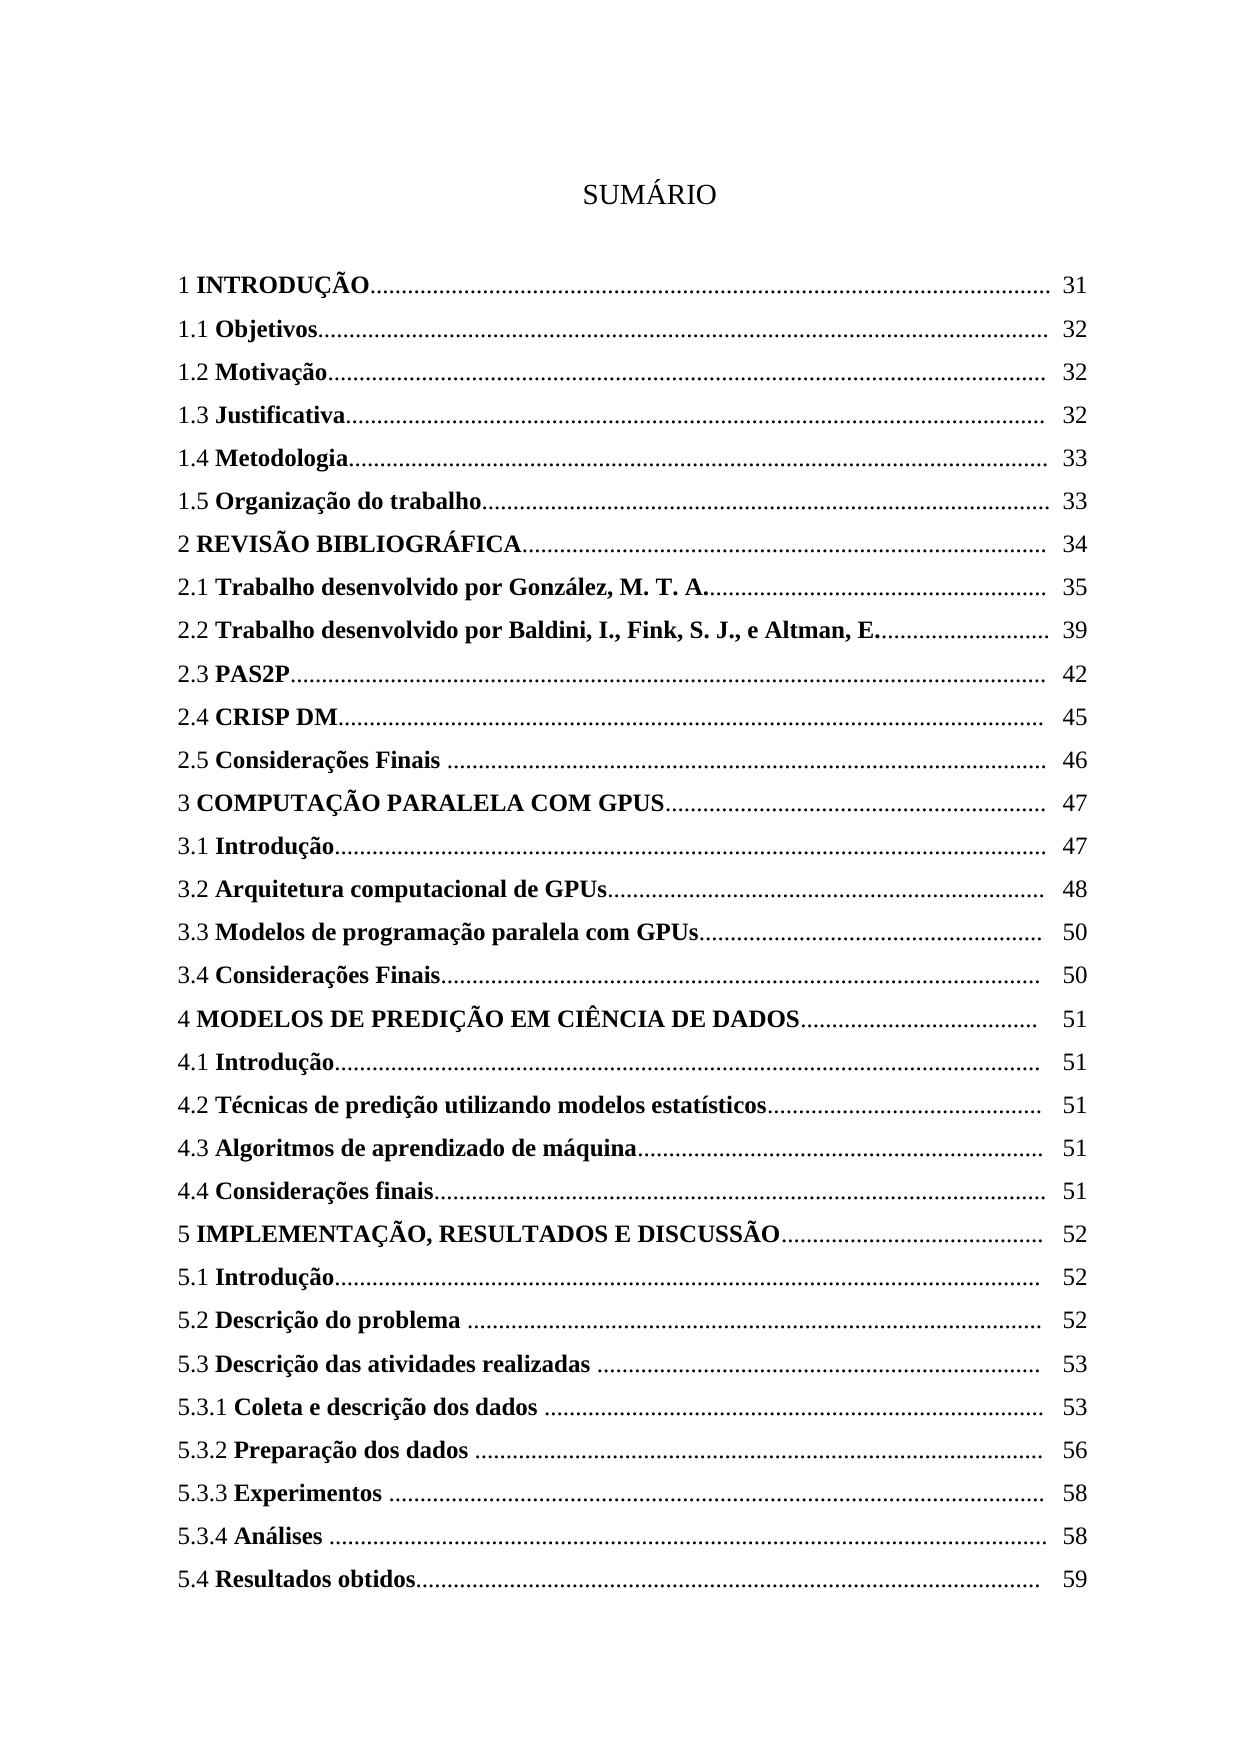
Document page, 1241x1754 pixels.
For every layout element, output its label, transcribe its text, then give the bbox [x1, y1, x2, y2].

text 5.1 Introdução................................................................................................................. 52 [177, 1262, 1122, 1291]
text 1.3 Justificativa................................................................................................................ 32 [177, 400, 1122, 429]
text 1.5 Organização do trabalho........................................................................................... 33 [177, 486, 1122, 515]
text 4.3 Algoritmos de aprendizado de máquina................................................................. 51 [177, 1133, 1122, 1162]
text 1.4 Metodologia................................................................................................................ 33 [177, 443, 1122, 472]
text 5.3.4 Análises ................................................................................................................... 58 [177, 1521, 1122, 1550]
text 4.4 Considerações finais.................................................................................................. 51 [177, 1176, 1122, 1205]
text 4 MODELOS DE PREDIÇÃO EM CIÊNCIA DE DADOS...................................... 51 [177, 1004, 1122, 1032]
text 3.3 Modelos de programação paralela com GPUs....................................................... 50 [177, 917, 1122, 946]
text 3.1 Introdução.................................................................................................................. 47 [177, 831, 1122, 860]
text SUMÁRIO [177, 177, 1122, 211]
text 2.1 Trabalho desenvolvido por González, M. T. A....................................................... 35 [177, 572, 1122, 601]
text 5.3.3 Experimentos ......................................................................................................... 58 [177, 1478, 1122, 1507]
text 2 REVISÃO BIBLIOGRÁFICA.................................................................................... 34 [177, 529, 1122, 558]
text 5.3.2 Preparação dos dados ........................................................................................... 56 [177, 1435, 1122, 1464]
text 5.3 Descrição das atividades realizadas ....................................................................... 53 [177, 1349, 1122, 1377]
text 5 IMPLEMENTAÇÃO, RESULTADOS E DISCUSSÃO.......................................... 52 [177, 1219, 1122, 1248]
text 4.2 Técnicas de predição utilizando modelos estatísticos............................................ 51 [177, 1090, 1122, 1119]
text 3 COMPUTAÇÃO PARALELA COM GPUS............................................................. 47 [177, 788, 1122, 817]
text 2.2 Trabalho desenvolvido por Baldini, I., Fink, S. J., e Altman, E............................ 39 [177, 616, 1122, 644]
text 5.2 Descrição do problema ............................................................................................ 52 [177, 1306, 1122, 1334]
text 3.4 Considerações Finais................................................................................................ 50 [177, 961, 1122, 989]
text 5.3.1 Coleta e descrição dos dados ................................................................................ 53 [177, 1392, 1122, 1421]
text 2.3 PAS2P......................................................................................................................... 42 [177, 659, 1122, 687]
text 1 INTRODUÇÃO............................................................................................................. 31 [177, 271, 1122, 299]
text 1.1 Objetivos..................................................................................................................... 32 [177, 314, 1122, 342]
text 4.1 Introdução................................................................................................................. 51 [177, 1047, 1122, 1076]
text 1.2 Motivação................................................................................................................... 32 [177, 357, 1122, 386]
text 3.2 Arquitetura computacional de GPUs...................................................................... 48 [177, 874, 1122, 903]
text 2.5 Considerações Finais ................................................................................................ 46 [177, 745, 1122, 774]
text 5.4 Resultados obtidos.................................................................................................... 59 [177, 1564, 1122, 1593]
text 2.4 CRISP DM................................................................................................................. 45 [177, 702, 1122, 731]
